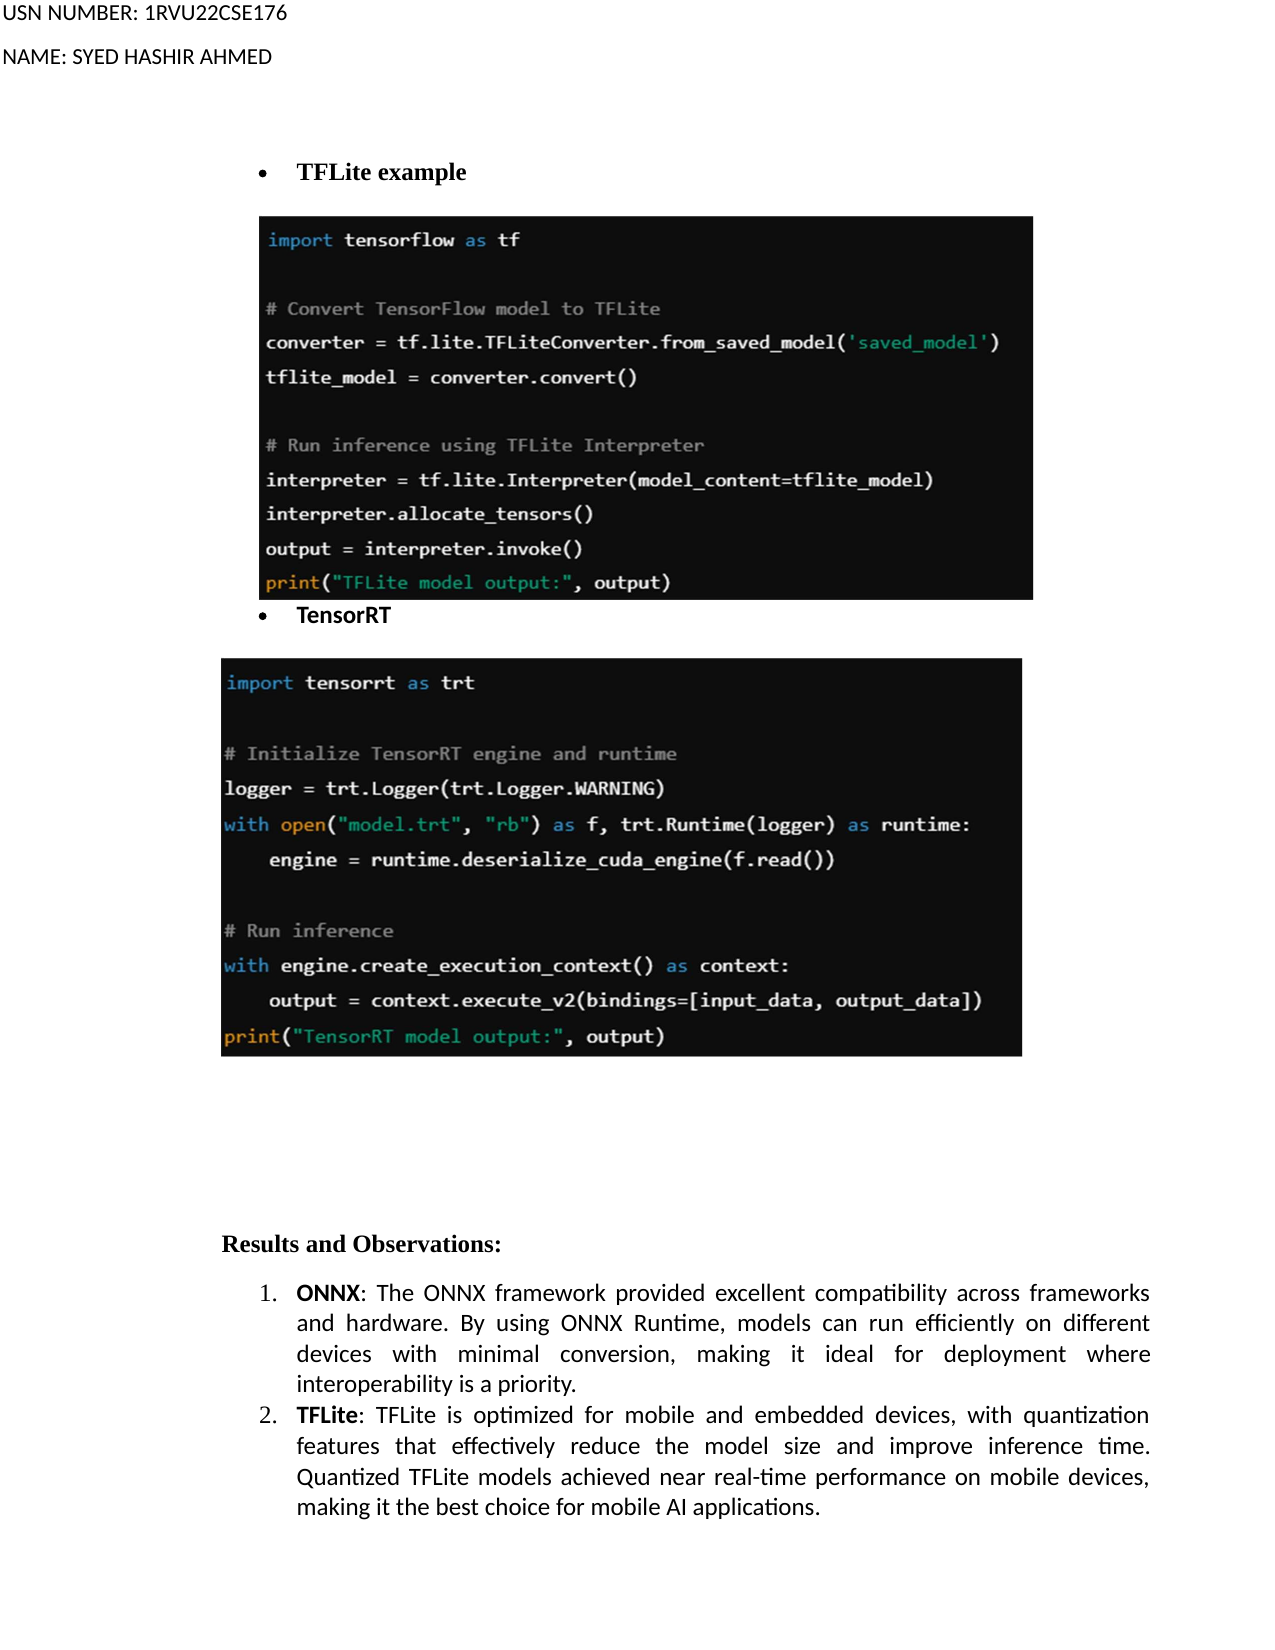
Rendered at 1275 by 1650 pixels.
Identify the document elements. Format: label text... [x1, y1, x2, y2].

list ONNX: The ONNX framework provided excellent compatibility across frameworks and hardware. By using ONNX Runtime, models can run efficiently on different devices with minimal conversion, making it ideal for deployment where interoperability is a priority. [259, 1277, 1151, 1399]
list TFLite: TFLite is optimized for mobile and embedded devices, with quantization features that effectively reduce the model size and improve inference time. Quantized TFLite models achieved near real-time performance on mobile devices, making it the best choice for mobile AI applications. [259, 1400, 1151, 1522]
list TFLite example [259, 157, 1204, 186]
picture [258, 215, 1034, 600]
picture [221, 657, 1023, 1057]
text Results and Observations: [221, 1229, 1204, 1258]
